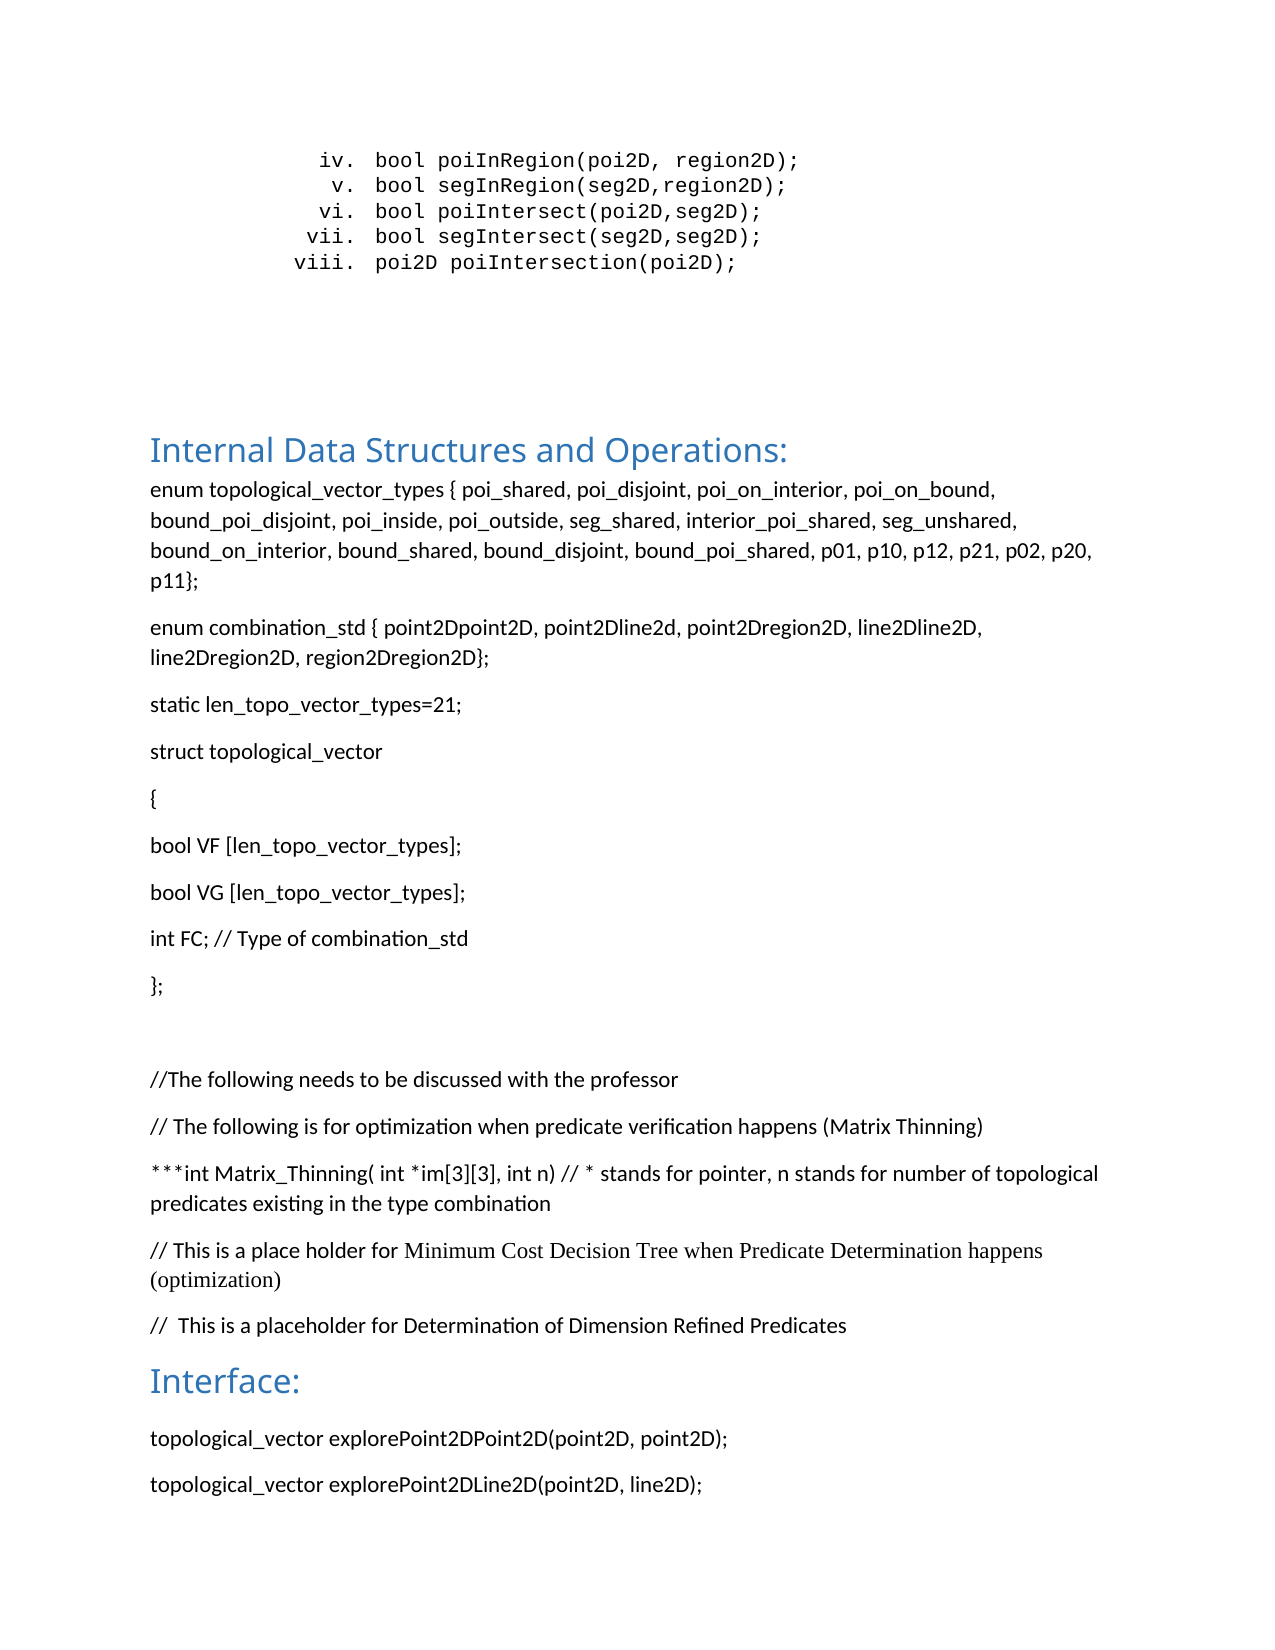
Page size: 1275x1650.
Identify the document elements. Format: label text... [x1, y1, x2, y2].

text enum topological_vector_types { poi_shared, poi_disjoint, poi_on_interior, poi_on_bound, bound_poi_disjoint, poi_inside, poi_outside, seg_shared, interior_poi_shared, seg_unshared, bound_on_interior, bound_shared, bound_disjoint, bound_poi_shared, p01, p10, p12, p21, p02, p20, p11}; [150, 476, 1125, 594]
list poi2D poiIntersection(poi2D); [356, 252, 1125, 276]
text // The following is for optimization when predicate verification happens (Matrix Thinning) [150, 1112, 1125, 1140]
text //The following needs to be discussed with the professor [150, 1065, 1125, 1093]
text static len_topo_vector_types=21; [150, 690, 1125, 718]
text // This is a placeholder for Determination of Dimension Refined Predicates [150, 1311, 1125, 1339]
text ***int Matrix_Thinning( int *im[3][3], int n) // * stands for pointer, n stands for number of topological predicates existing in the type combination [150, 1159, 1125, 1217]
text int FC; // Type of combination_std [150, 924, 1125, 952]
text { [150, 784, 1125, 812]
text Interface: [150, 1358, 1125, 1403]
text struct topological_vector [150, 737, 1125, 765]
text topological_vector explorePoint2DLine2D(point2D, line2D); [150, 1471, 1125, 1498]
text bool VG [len_topo_vector_types]; [150, 878, 1125, 906]
text }; [150, 971, 1125, 999]
list bool poiInRegion(poi2D, region2D); [356, 150, 1125, 174]
text enum combination_std { point2Dpoint2D, point2Dline2d, point2Dregion2D, line2Dline2D, line2Dregion2D, region2Dregion2D}; [150, 613, 1125, 671]
subtitle Internal Data Structures and Operations: [150, 427, 1125, 472]
list bool poiIntersect(poi2D,seg2D); [356, 201, 1125, 225]
list bool segInRegion(seg2D,region2D); [356, 176, 1125, 199]
text // This is a place holder for Minimum Cost Decision Tree when Predicate Determination happens (optimization) [150, 1236, 1125, 1292]
list bool segIntersect(seg2D,seg2D); [356, 227, 1125, 250]
text bool VF [len_topo_vector_types]; [150, 831, 1125, 859]
text topological_vector explorePoint2DPoint2D(point2D, point2D); [150, 1424, 1125, 1452]
